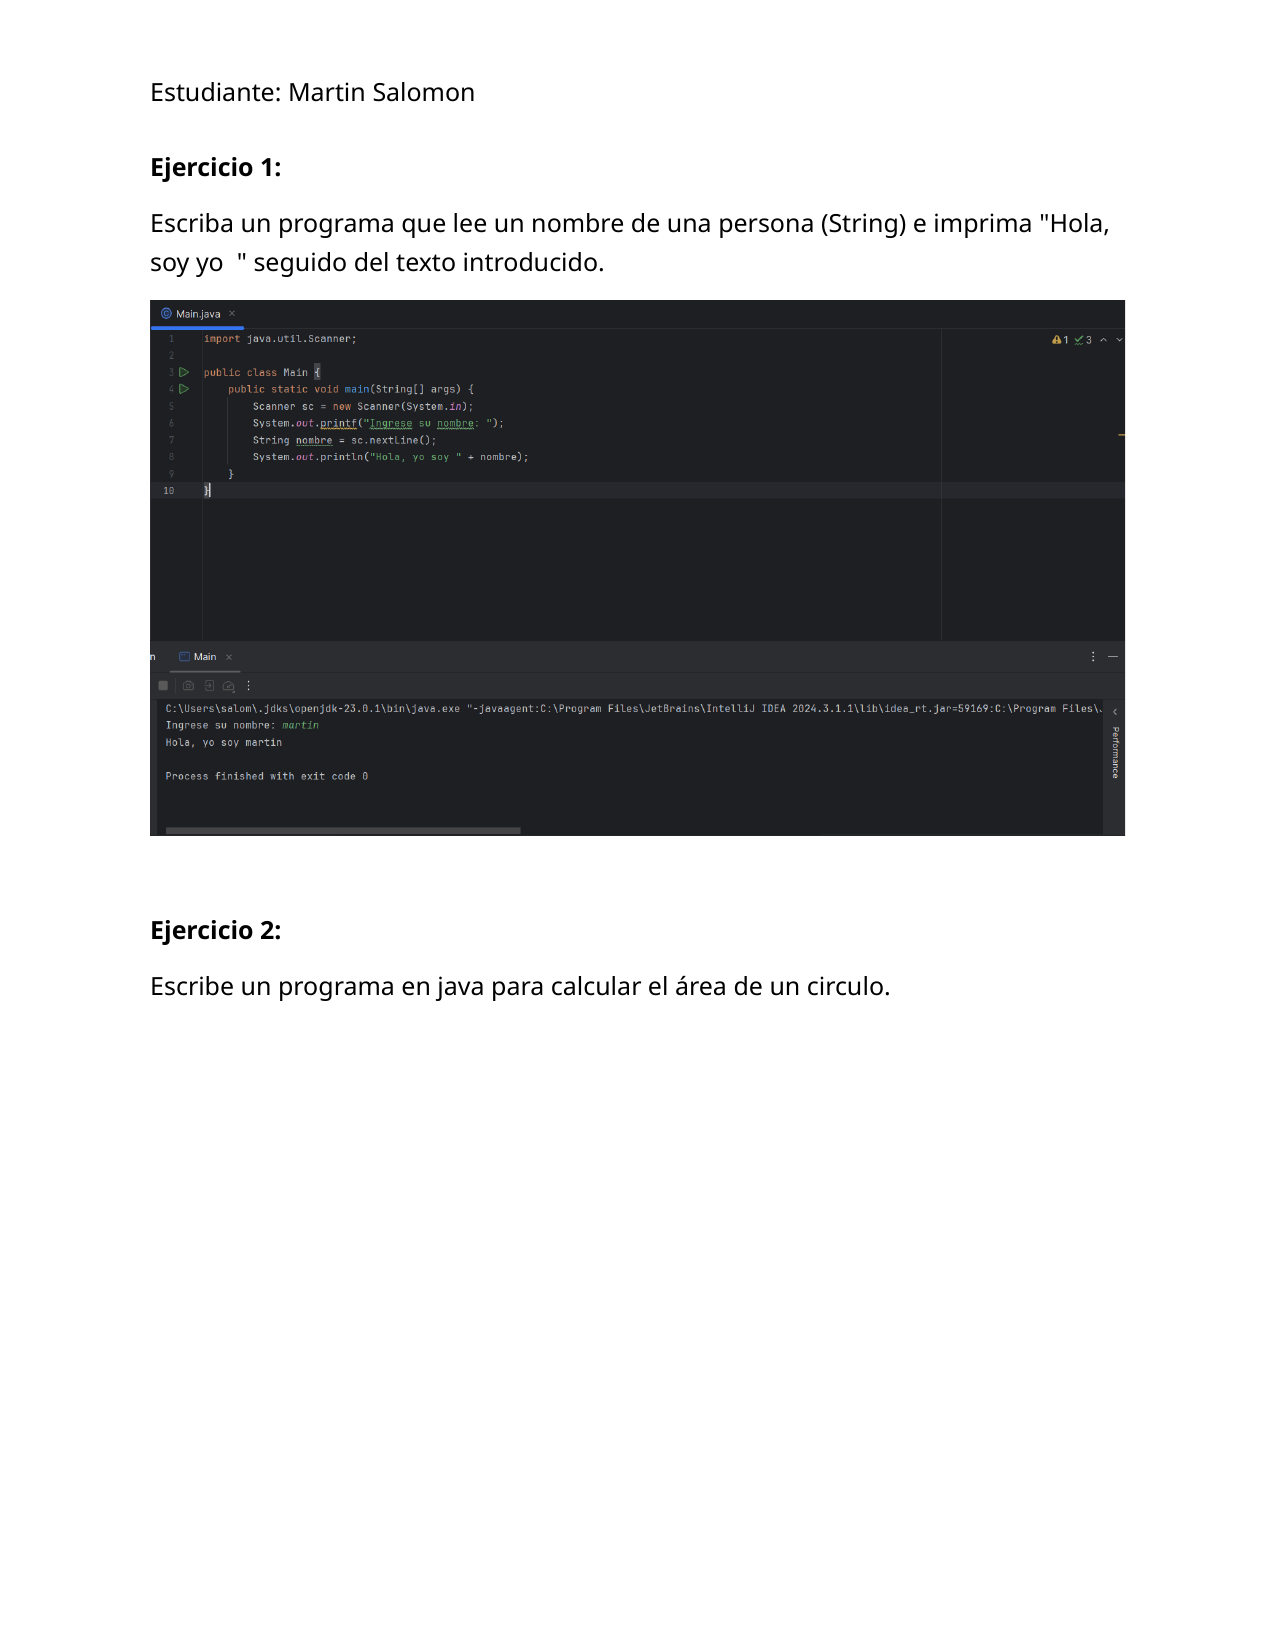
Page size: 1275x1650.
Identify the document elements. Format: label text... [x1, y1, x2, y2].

text Escribe un programa en java para calcular el área de un circulo. [150, 969, 1125, 1003]
text Ejercicio 2: [150, 913, 1125, 947]
text Ejercicio 1: [150, 150, 1125, 184]
text Escriba un programa que lee un nombre de una persona (String) e imprima "Hola, soy yo " seguido del texto introducido. [150, 206, 1125, 279]
picture [150, 300, 1125, 836]
